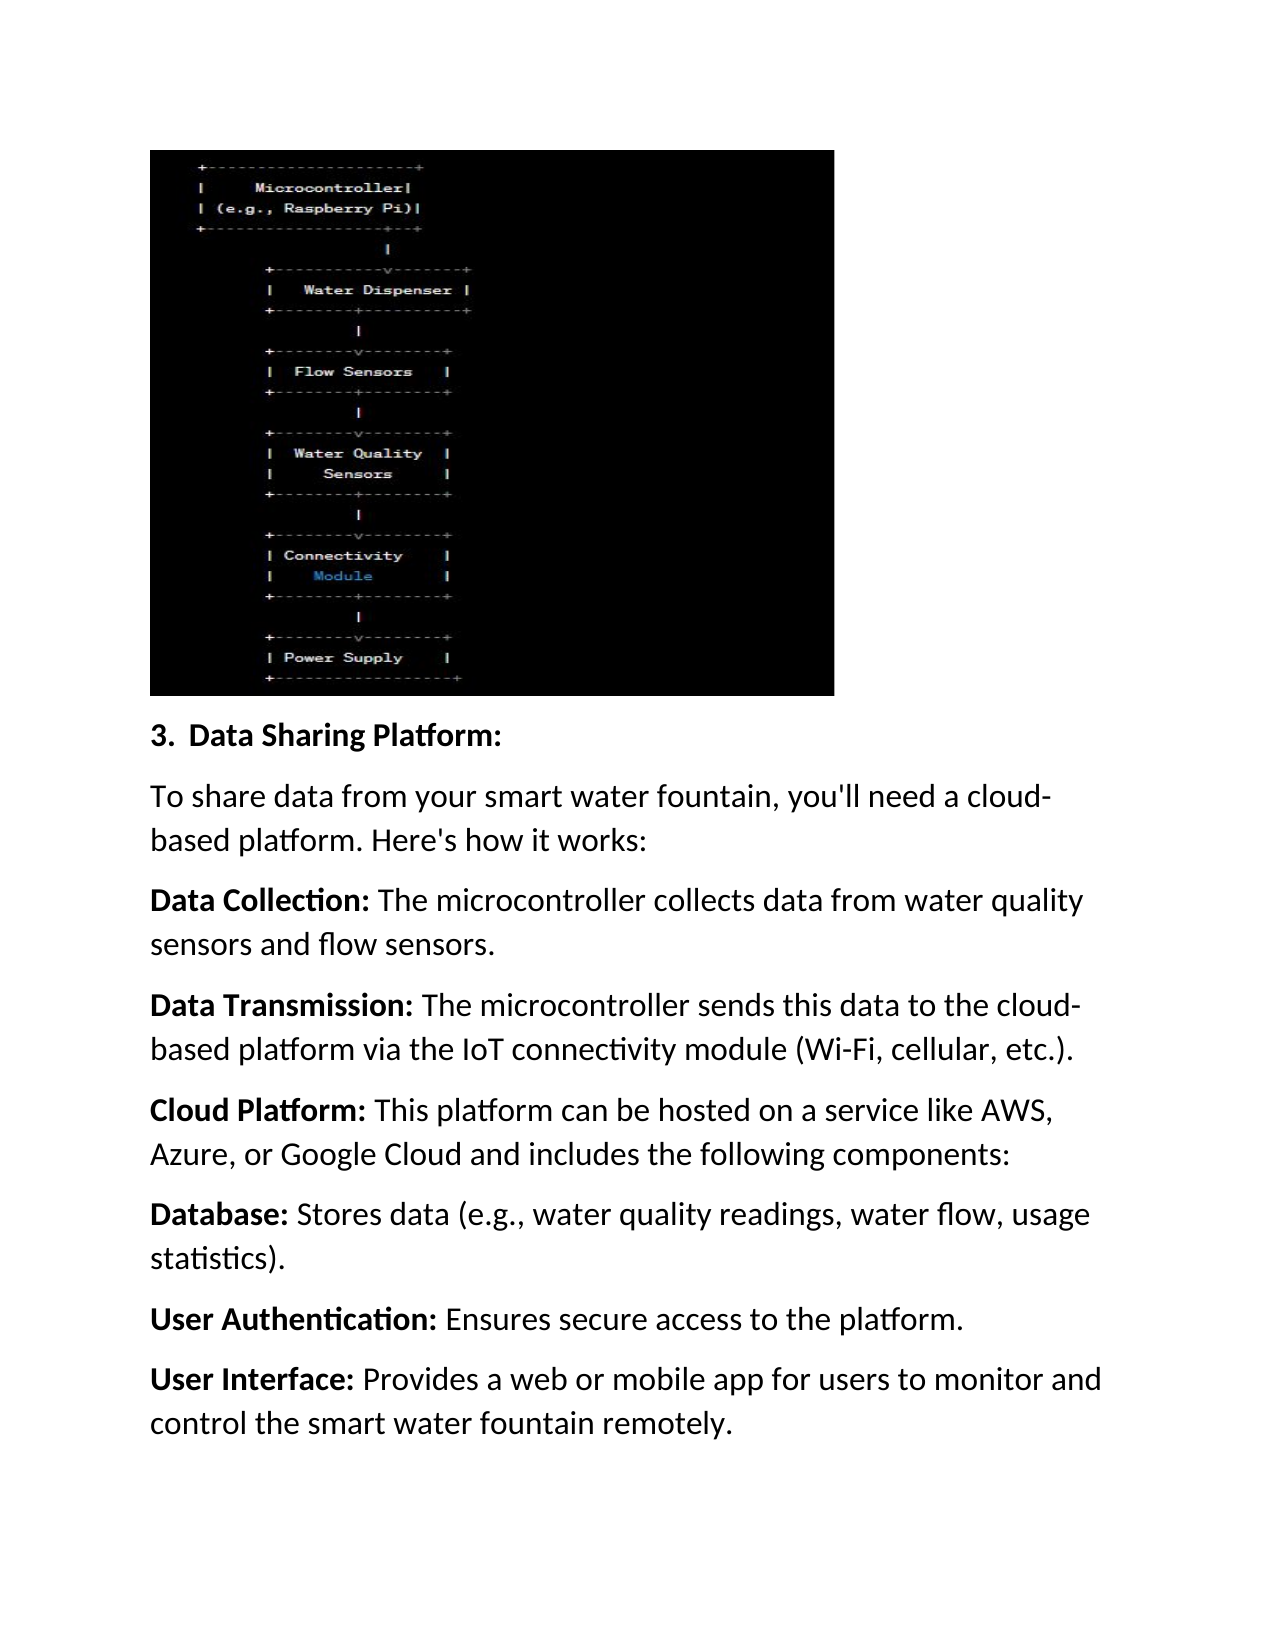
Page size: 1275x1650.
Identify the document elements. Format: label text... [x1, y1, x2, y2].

text Data Collection: The microcontroller collects data from water quality sensors and flow sensors. [150, 879, 1125, 964]
text Database: Stores data (e.g., water quality readings, water flow, usage statistics). [150, 1193, 1125, 1278]
picture [150, 150, 835, 696]
text Data Transmission: The microcontroller sends this data to the cloud-based platform via the IoT connectivity module (Wi-Fi, cellular, etc.). [150, 984, 1125, 1069]
text User Authentication: Ensures secure access to the platform. [150, 1298, 1125, 1338]
text To share data from your smart water fountain, you'll need a cloud-based platform. Here's how it works: [150, 775, 1125, 859]
text Cloud Platform: This platform can be hosted on a service like AWS, Azure, or Google Cloud and includes the following components: [150, 1088, 1125, 1173]
text 3. Data Sharing Platform: [150, 714, 1125, 755]
text User Interface: Provides a web or mobile app for users to monitor and control the smart water fountain remotely. [150, 1358, 1125, 1443]
